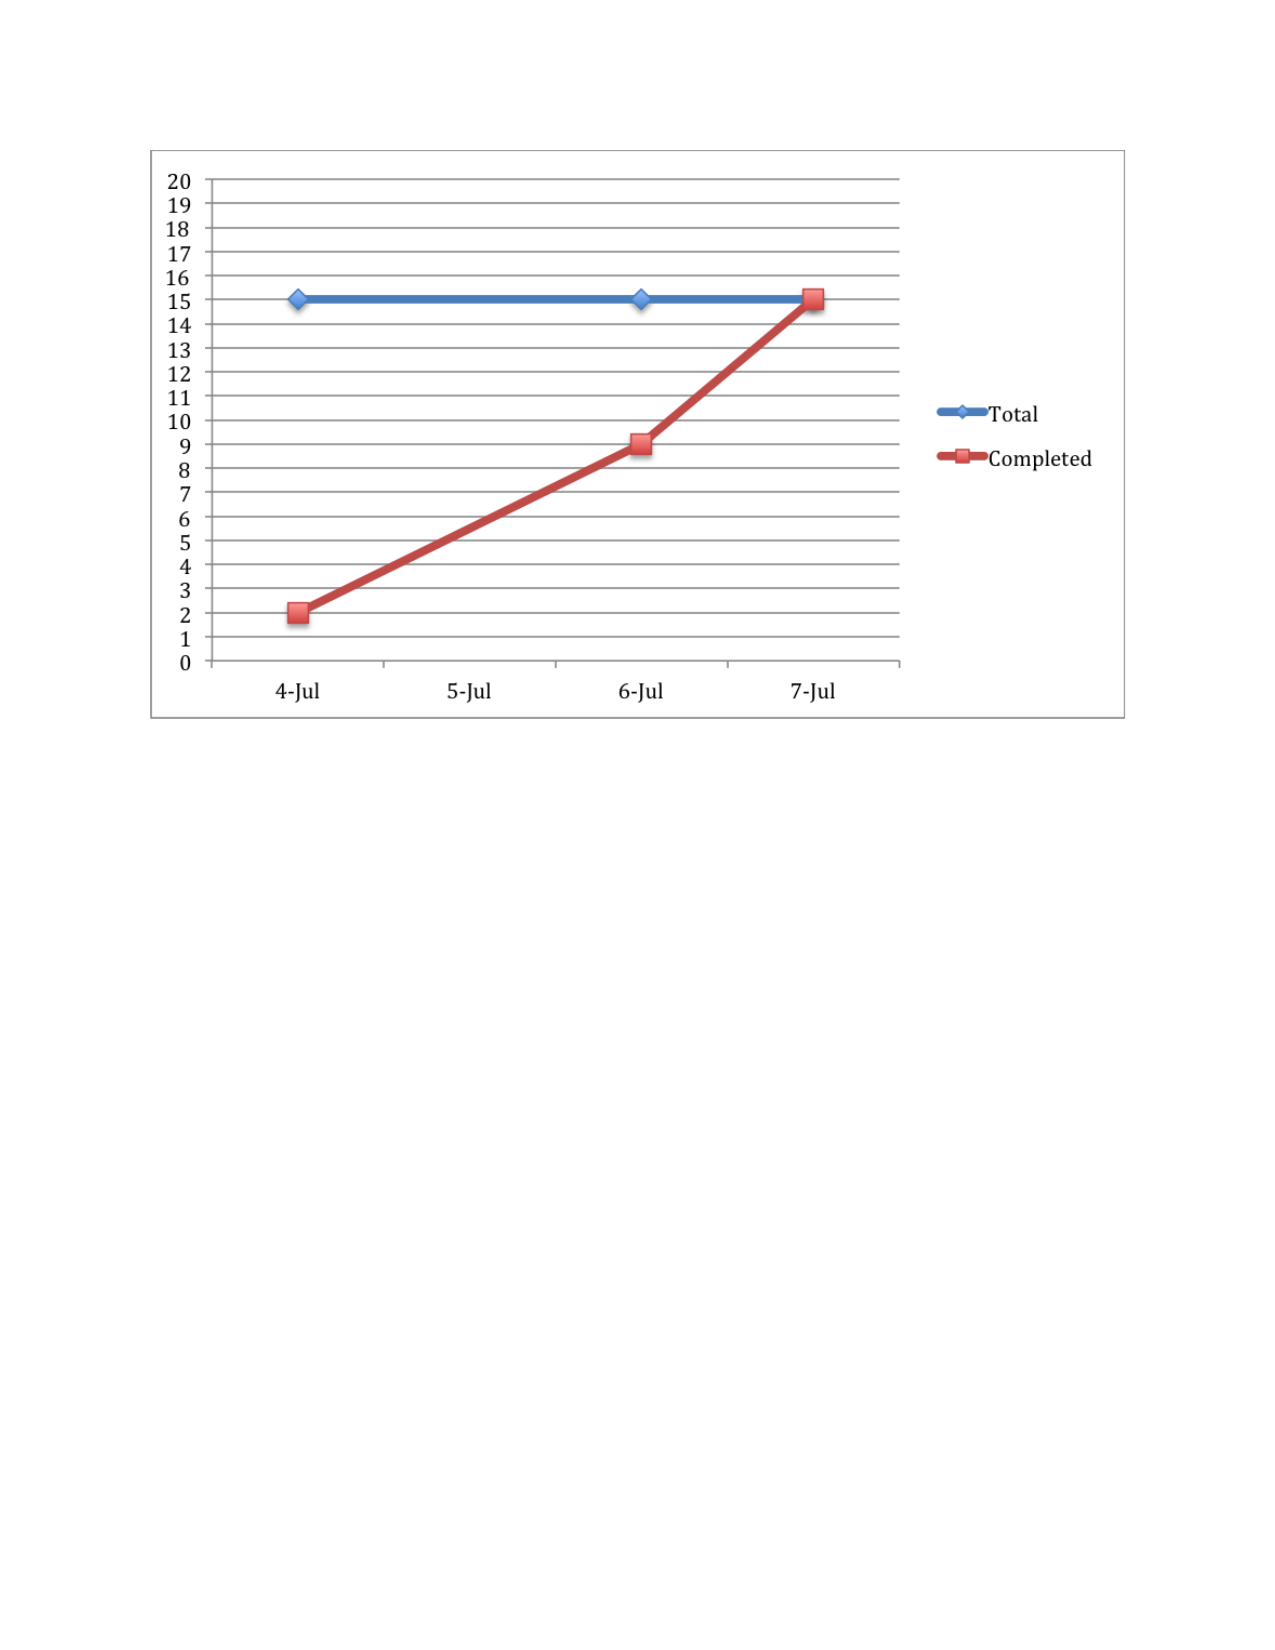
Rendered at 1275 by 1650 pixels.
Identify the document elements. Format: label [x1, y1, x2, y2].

picture [150, 150, 1125, 719]
